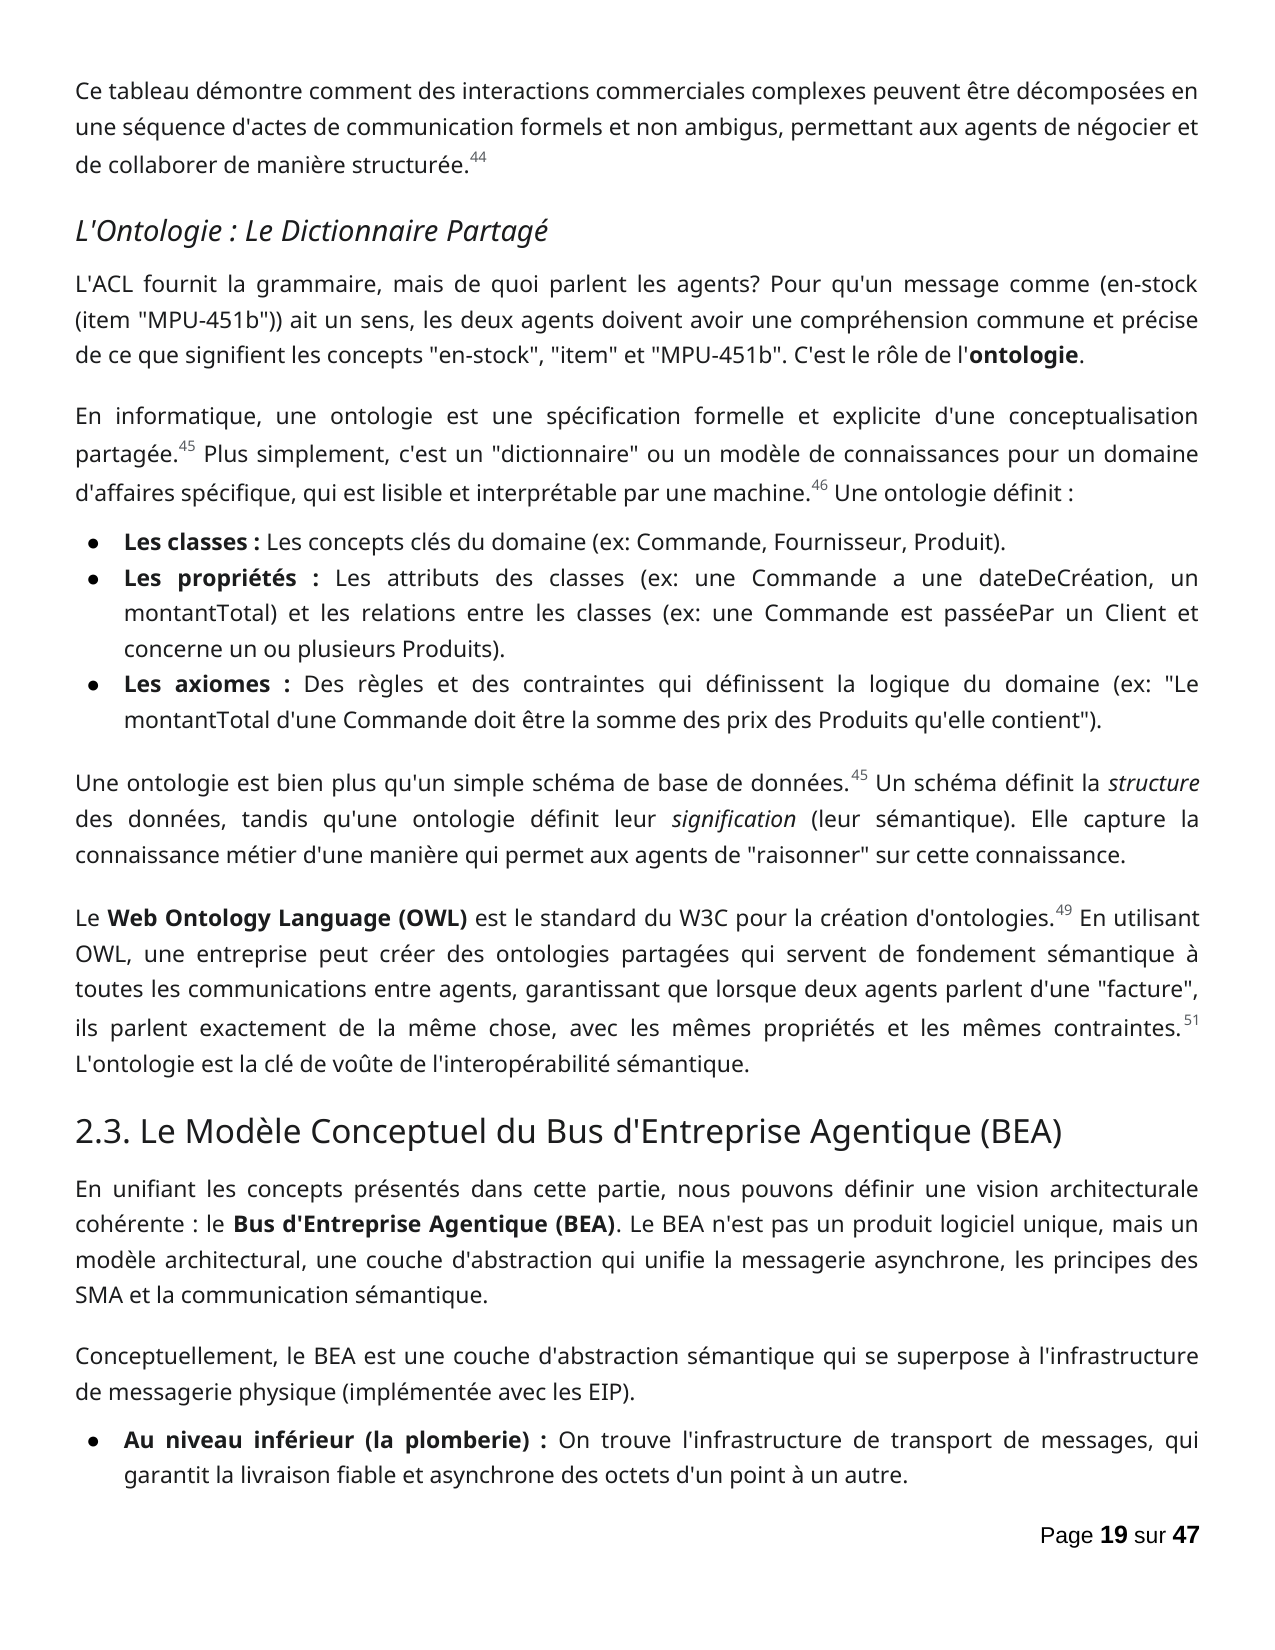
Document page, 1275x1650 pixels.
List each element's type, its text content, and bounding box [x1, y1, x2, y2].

text Conceptuellement, le BEA est une couche d'abstraction sémantique qui se superpose à l'infrastructure de messagerie physique (implémentée avec les EIP). [75, 1340, 1200, 1407]
list Les propriétés : Les attributs des classes (ex: une Commande a une dateDeCréation, un montantTotal) et les relations entre les classes (ex: une Commande est passéePar un Client et concerne un ou plusieurs Produits). [86, 561, 1200, 664]
text En informatique, une ontologie est une spécification formelle et explicite d'une conceptualisation partagée.45 Plus simplement, c'est un "dictionnaire" ou un modèle de connaissances pour un domaine d'affaires spécifique, qui est lisible et interprétable par une machine.46 Une ontologie définit : [75, 400, 1200, 509]
text L'ACL fournit la grammaire, mais de quoi parlent les agents? Pour qu'un message comme (en-stock (item "MPU-451b")) ait un sens, les deux agents doivent avoir une compréhension commune et précise de ce que signifient les concepts "en-stock", "item" et "MPU-451b". C'est le rôle de l'ontologie. [75, 268, 1200, 371]
text Une ontologie est bien plus qu'un simple schéma de base de données.45 Un schéma définit la structure des données, tandis qu'une ontologie définit leur signification (leur sémantique). Elle capture la connaissance métier d'une manière qui permet aux agents de "raisonner" sur cette connaissance. [75, 764, 1200, 870]
subtitle 2.3. Le Modèle Conceptuel du Bus d'Entreprise Agentique (BEA) [75, 1108, 1200, 1154]
text En unifiant les concepts présentés dans cette partie, nous pouvons définir une vision architecturale cohérente : le Bus d'Entreprise Agentique (BEA). Le BEA n'est pas un produit logiciel unique, mais un modèle architectural, une couche d'abstraction qui unifie la messagerie asynchrone, les principes des SMA et la communication sémantique. [75, 1173, 1200, 1311]
list Les axiomes : Des règles et des contraintes qui définissent la logique du domaine (ex: "Le montantTotal d'une Commande doit être la somme des prix des Produits qu'elle contient"). [86, 668, 1200, 735]
list Les classes : Les concepts clés du domaine (ex: Commande, Fournisseur, Produit). [86, 526, 1200, 557]
subtitle L'Ontologie : Le Dictionnaire Partagé [75, 210, 1200, 250]
text Le Web Ontology Language (OWL) est le standard du W3C pour la création d'ontologies.49 En utilisant OWL, une entreprise peut créer des ontologies partagées qui servent de fondement sémantique à toutes les communications entre agents, garantissant que lorsque deux agents parlent d'une "facture", ils parlent exactement de la même chose, avec les mêmes propriétés et les mêmes contraintes.51 L'ontologie est la clé de voûte de l'interopérabilité sémantique. [75, 899, 1200, 1079]
text Ce tableau démontre comment des interactions commerciales complexes peuvent être décomposées en une séquence d'actes de communication formels et non ambigus, permettant aux agents de négocier et de collaborer de manière structurée.44 [75, 75, 1200, 181]
list Au niveau inférieur (la plomberie) : On trouve l'infrastructure de transport de messages, qui garantit la livraison fiable et asynchrone des octets d'un point à un autre. [86, 1424, 1200, 1491]
